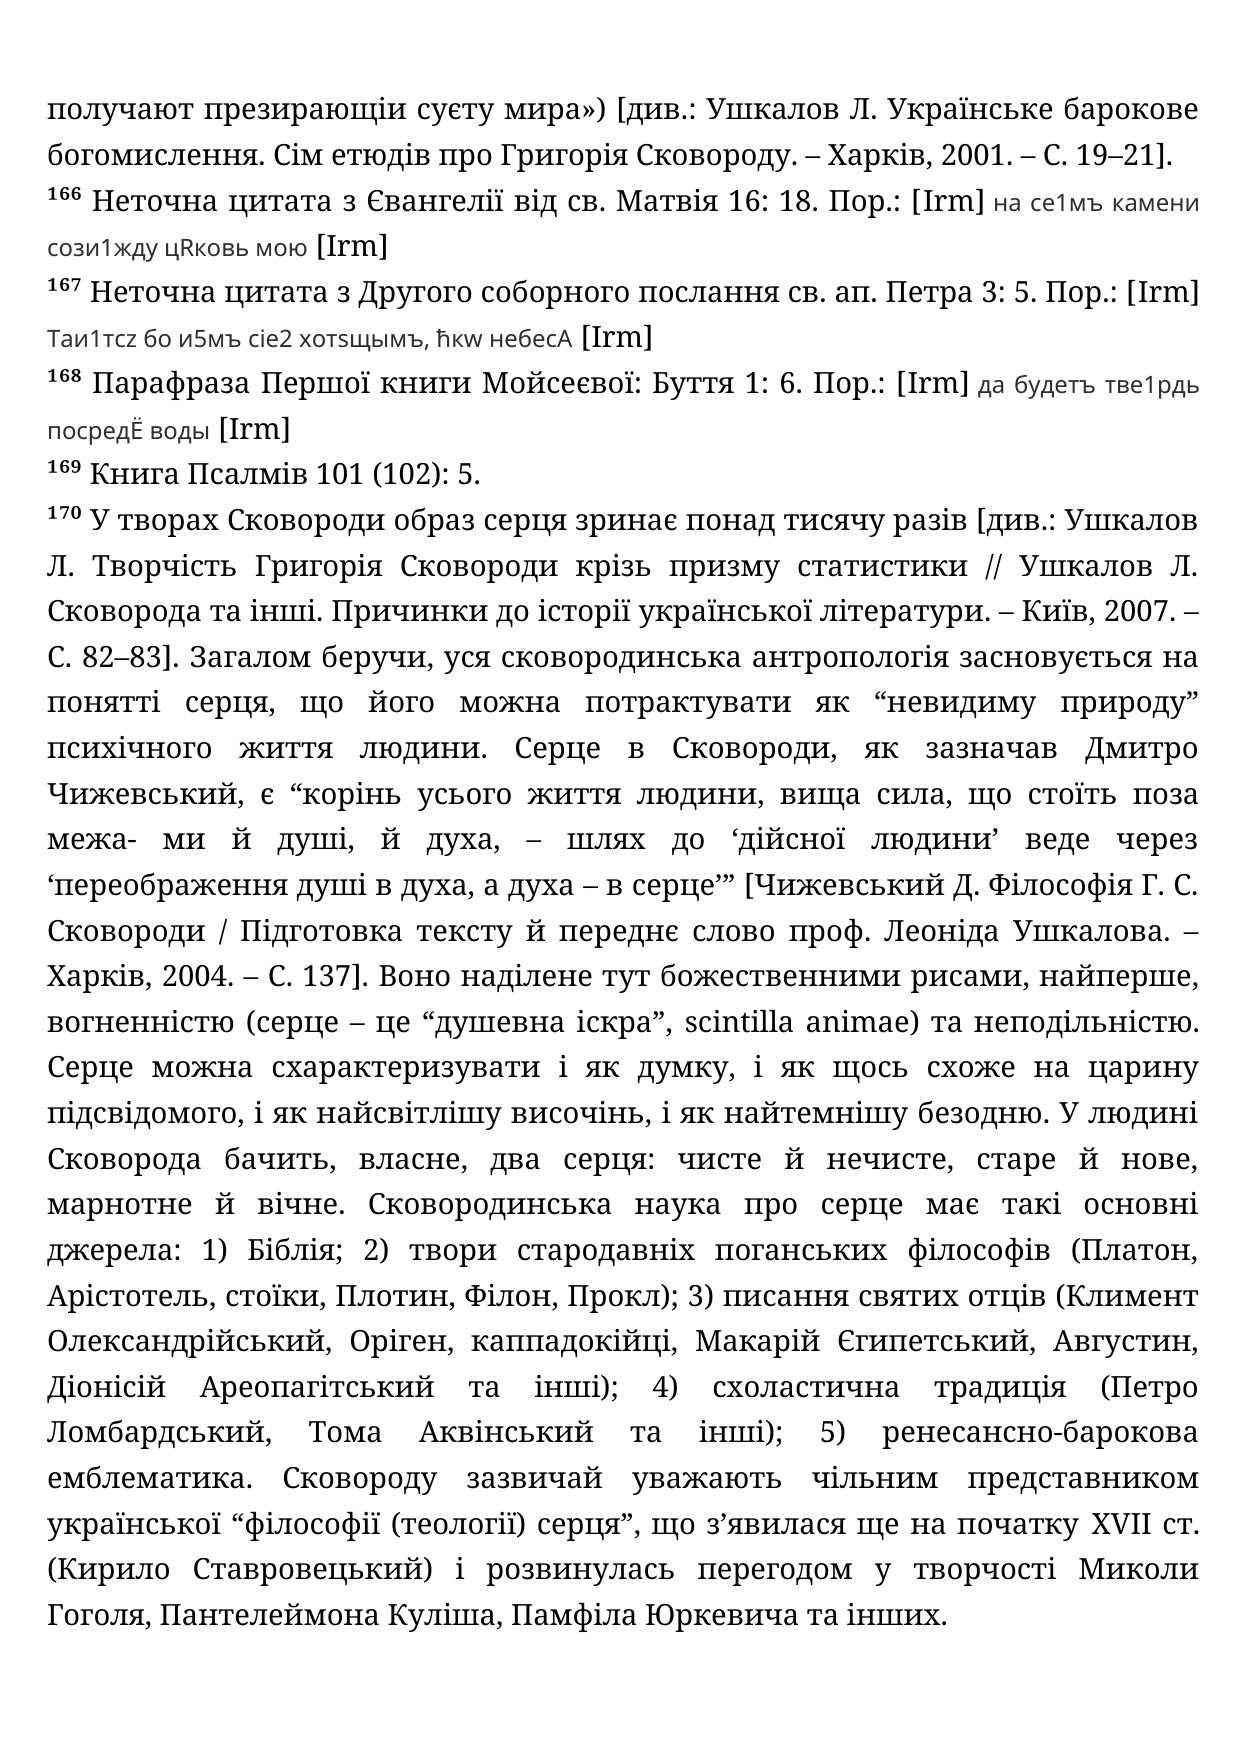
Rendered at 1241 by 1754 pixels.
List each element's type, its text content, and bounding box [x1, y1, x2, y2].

text ¹⁶⁷ Неточна цитата з Другого соборного послання св. ап. Петра 3: 5. Пор.: [Irm] Таи1тсz бо и5мъ сіе2 хотsщымъ, ћкw небесA [Irm] [47, 271, 1200, 356]
text ¹⁶⁶ Неточна цитата з Євангелії від св. Матвія 16: 18. Пор.: [Irm] на се1мъ кaмени сози1жду цRковь мою [Irm] [47, 180, 1200, 265]
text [47, 88, 1200, 174]
text ¹⁶⁸ Парафраза Першої книги Мойсеєвої: Буття 1: 6. Пор.: [Irm] да бyдетъ тве1рдь посредЁ воды [Irm] [47, 362, 1200, 448]
text ¹⁷⁰ У творах Сковороди образ серця зринає понад тисячу разів [див.: Ушкалов Л. Творчість Григорія Сковороди крізь призму статистики // Ушкалов Л. Сковорода та інші. Причинки до історії української літератури. – Київ, 2007. – С. 82–83]. Загалом беручи, уся сковородинська антропологія засновується на понятті серця, що його можна потрактувати як “невидиму природу” психічного життя людини. Серце в Сковороди, як зазначав Дмитро Чижевський, є “корінь усього життя людини, вища сила, що стоїть поза межа- ми й душі, й духа, – шлях до ‘дійсної людини’ веде через ‘переображення душі в духа, а духа – в серце’” [Чижевський Д. Філософія Г. С. Сковороди / Підготовка тексту й переднє слово проф. Леоніда Ушкалова. – Харків, 2004. – С. 137]. Воно наділене тут божественними рисами, найперше, вогненністю (серце – це “душевна іскра”, scintilla animae) та неподільністю. Серце можна схарактеризувати і як думку, і як щось схоже на царину підсвідомого, і як найсвітлішу височінь, і як найтемнішу безодню. У людині Сковорода бачить, власне, два серця: чисте й нечисте, старе й нове, марнотне й вічне. Сковородинська наука про серце має такі основні джерела: 1) Біблія; 2) твори стародавніх поганських філософів (Платон, Арістотель, стоїки, Плотин, Філон, Прокл); 3) писання святих отців (Климент Олександрійський, Оріген, каппадокійці, Макарій Єгипетський, Августин, Діонісій Ареопагітський та інші); 4) схоластична традиція (Петро Ломбардський, Тома Аквінський та інші); 5) ренесансно-барокова емблематика. Сковороду зазвичай уважають чільним представником української “філософії (теології) серця”, що з’явилася ще на початку XVII ст. (Кирило Ставровецький) і розвинулась перегодом у творчості Миколи Гоголя, Пантелеймона Куліша, Памфіла Юркевича та інших. [47, 499, 1200, 1634]
text ¹⁶⁹ Книга Псалмів 101 (102): 5. [47, 453, 1200, 493]
